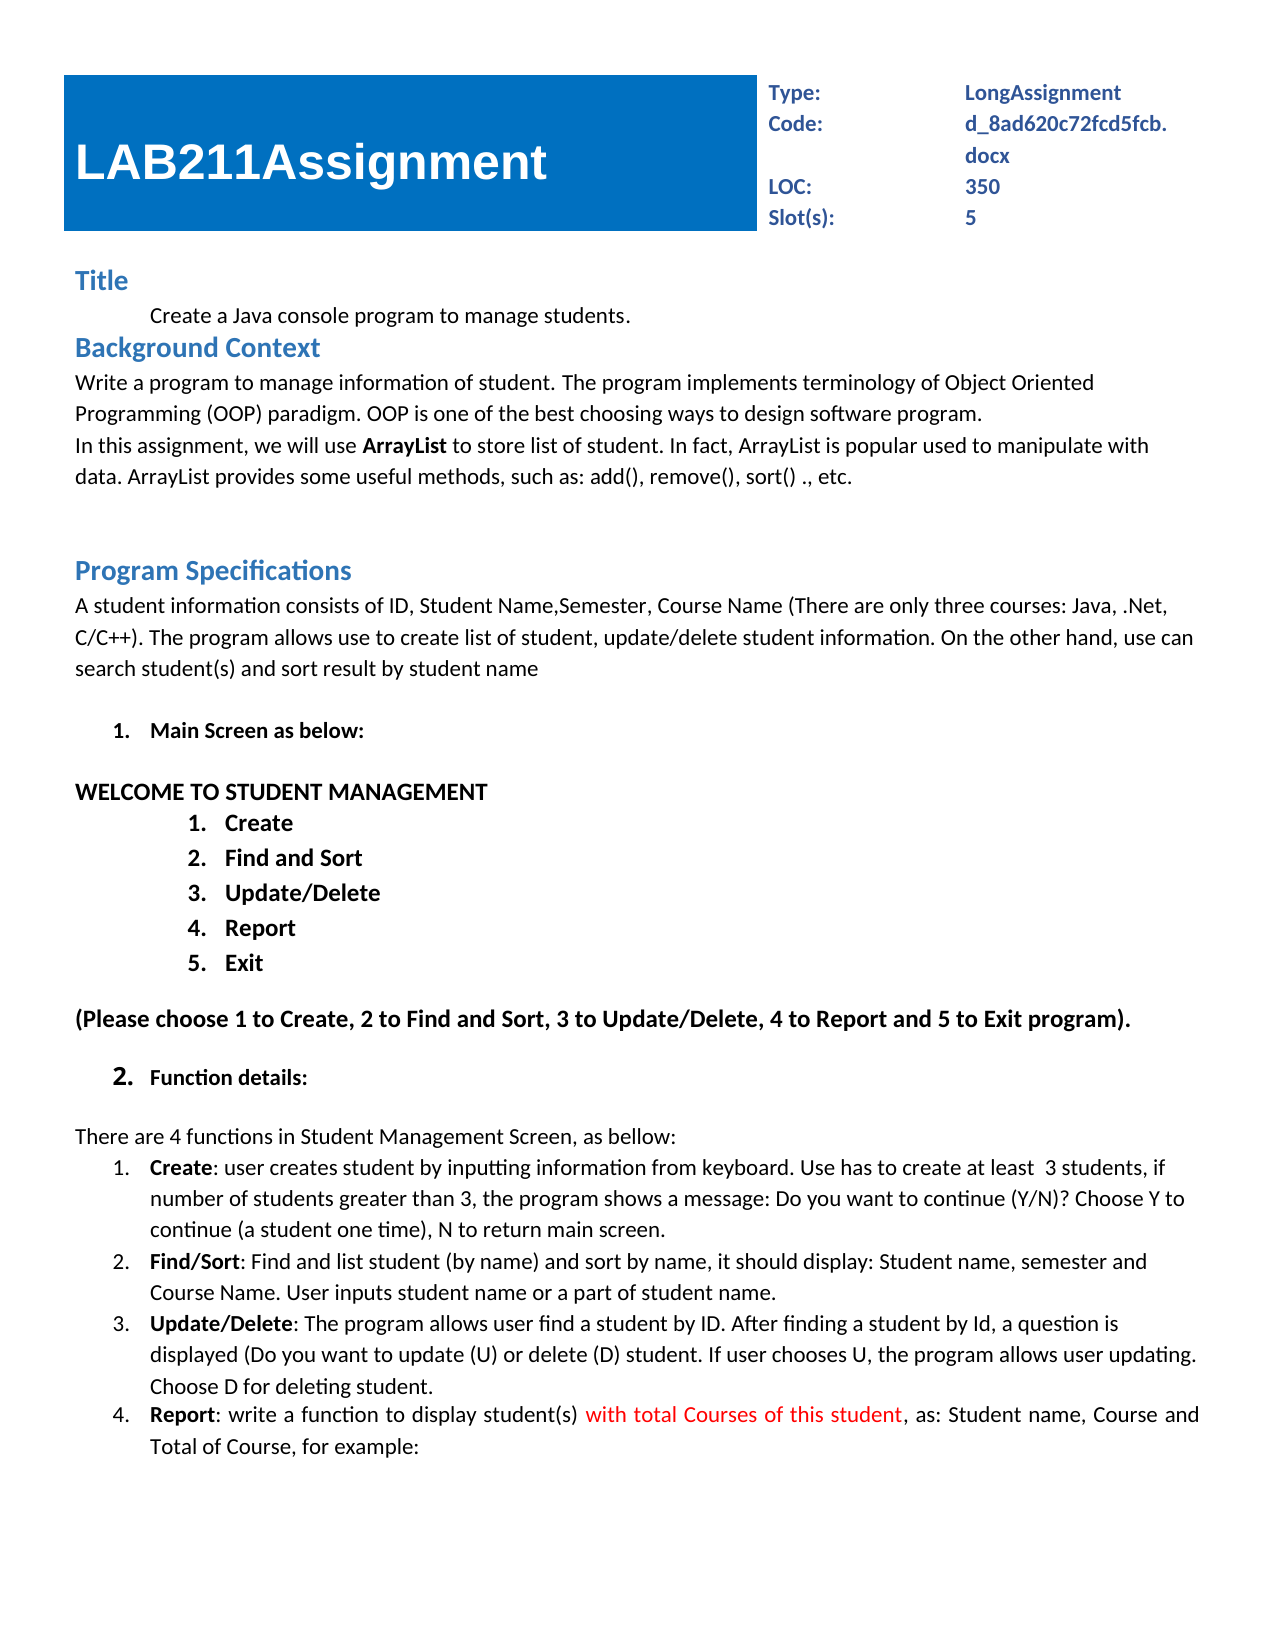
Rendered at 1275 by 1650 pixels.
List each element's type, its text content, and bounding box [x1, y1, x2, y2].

text There are 4 functions in Student Management Screen, as bellow: [75, 1118, 1200, 1150]
table_cell 350 [954, 169, 1188, 200]
list Exit [187, 947, 1200, 977]
list Main Screen as below: [112, 713, 1200, 744]
text WELCOME TO STUDENT MANAGEMENT [75, 776, 1200, 807]
text Background Context [75, 329, 1200, 365]
text Title [75, 262, 1200, 298]
text A student information consists of ID, Student Name,Semester, Course Name (There are only three courses: Java, .Net, C/C++). The program allows use to create list of student, update/delete student information. On the other hand, use can search student(s) and sort result by student name [75, 588, 1200, 682]
list Report: write a function to display student(s) with total Courses of this student, as: Student name, Course and Total of Course, for example: [112, 1400, 1200, 1460]
text Program Specifications [75, 552, 1200, 588]
table_header LAB211Assignment [64, 75, 757, 231]
table_cell Slot(s): [757, 200, 954, 231]
text Write a program to manage information of student. The program implements terminology of Object Oriented Programming (OOP) paradigm. OOP is one of the best choosing ways to design software program. [75, 365, 1200, 427]
table_cell Code: [757, 106, 954, 169]
list Create [187, 807, 1200, 837]
list Update/Delete: The program allows user find a student by ID. After finding a student by Id, a question is displayed (Do you want to update (U) or delete (D) student. If user chooses U, the program allows user updating. Choose D for deleting student. [112, 1306, 1200, 1400]
table_cell LOC: [757, 169, 954, 200]
list Find/Sort: Find and list student (by name) and sort by name, it should display: Student name, semester and Course Name. User inputs student name or a part of student name. [112, 1243, 1200, 1306]
text (Please choose 1 to Create, 2 to Find and Sort, 3 to Update/Delete, 4 to Report and 5 to Exit program). [75, 1003, 1200, 1033]
table_header Type: [757, 75, 954, 106]
list Create: user creates student by inputting information from keyboard. Use has to create at least 3 students, if number of students greater than 3, the program shows a message: Do you want to continue (Y/N)? Choose Y to continue (a student one time), N to return main screen. [112, 1150, 1200, 1243]
text Create a Java console program to manage students. [75, 298, 1200, 329]
table_header LongAssignment [954, 75, 1188, 106]
list Report [187, 912, 1200, 942]
list Function details: [112, 1058, 1200, 1093]
table_cell 5 [954, 200, 1188, 231]
list Update/Delete [187, 877, 1200, 907]
table_cell J1.L.P0021 [954, 106, 1188, 169]
list Find and Sort [187, 842, 1200, 872]
text In this assignment, we will use ArrayList to store list of student. In fact, ArrayList is popular used to manipulate with data. ArrayList provides some useful methods, such as: add(), remove(), sort() ., etc. [75, 427, 1200, 490]
